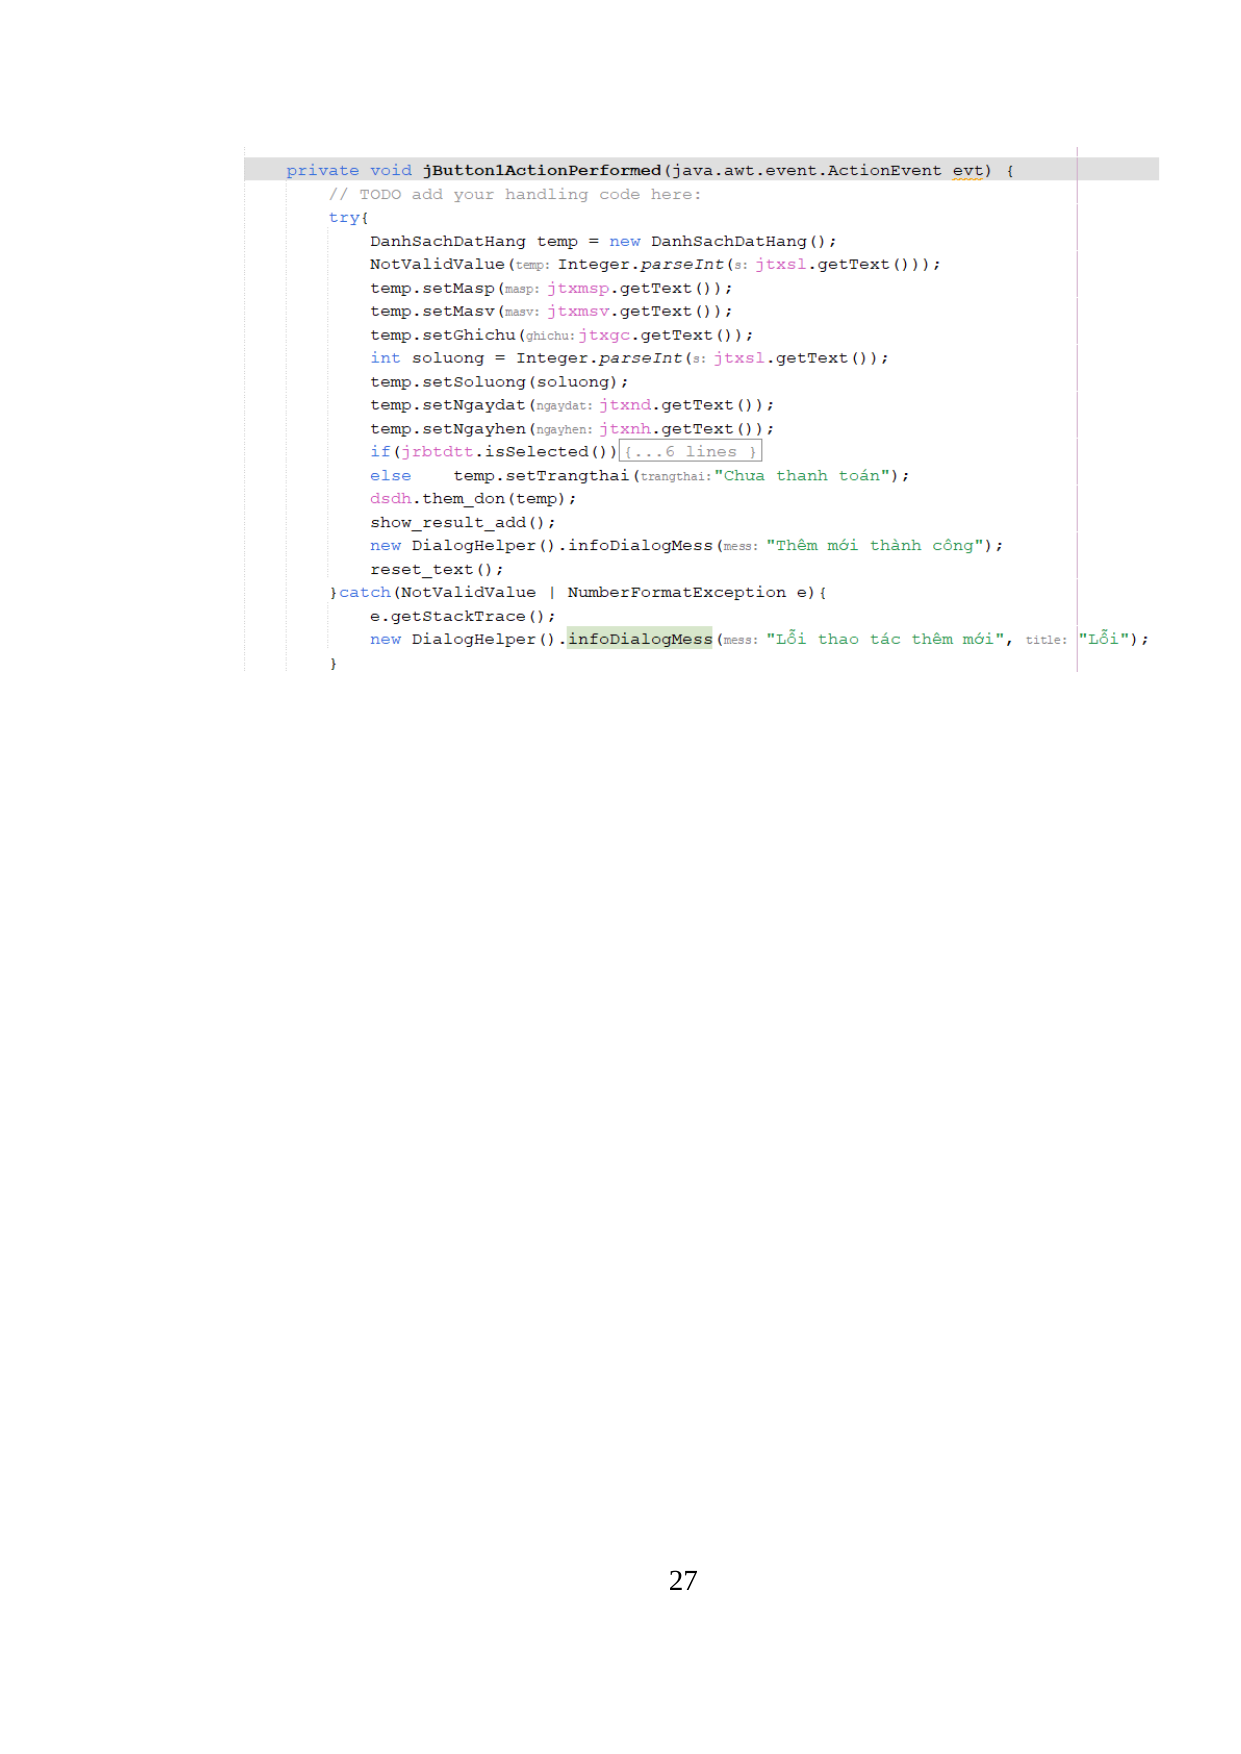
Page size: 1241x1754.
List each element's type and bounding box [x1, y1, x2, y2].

picture [243, 147, 1160, 672]
